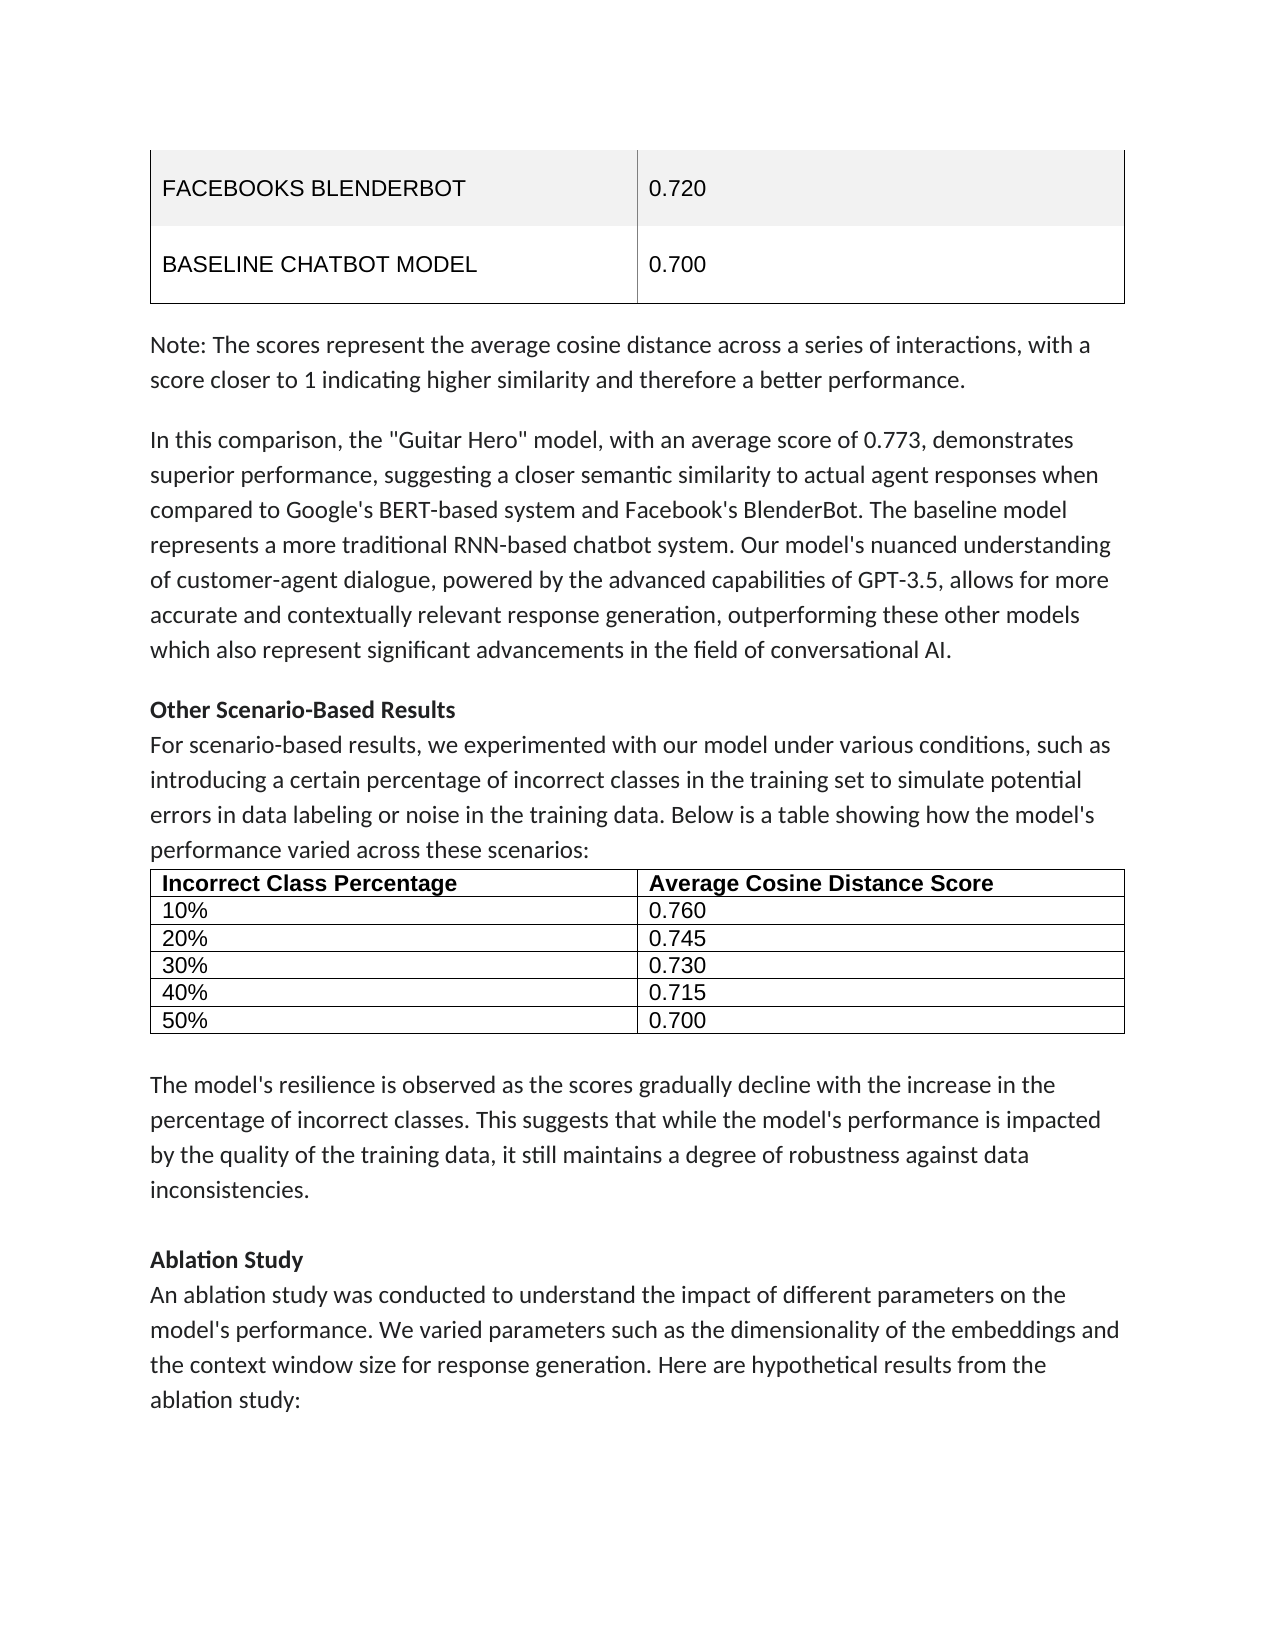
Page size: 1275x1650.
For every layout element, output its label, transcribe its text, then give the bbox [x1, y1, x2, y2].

table_cell Baseline Chatbot Model [151, 226, 637, 303]
table_cell 0.720 [638, 150, 1124, 226]
text Ablation Study [150, 1244, 1125, 1275]
table_cell 0.730 [638, 952, 1124, 978]
text For scenario-based results, we experimented with our model under various conditions, such as introducing a certain percentage of incorrect classes in the training set to simulate potential errors in data labeling or noise in the training data. Below is a table showing how the model's performance varied across these scenarios: [150, 729, 1125, 864]
table_cell 0.715 [638, 979, 1124, 1006]
table_cell 30% [151, 952, 637, 978]
text The model's resilience is observed as the scores gradually decline with the increase in the percentage of incorrect classes. This suggests that while the model's performance is impacted by the quality of the training data, it still maintains a degree of robustness against data inconsistencies. [150, 1069, 1125, 1205]
text Note: The scores represent the average cosine distance across a series of interactions, with a score closer to 1 indicating higher similarity and therefore a better performance. [150, 329, 1125, 394]
table_cell 10% [151, 897, 637, 923]
table_cell 20% [151, 925, 637, 951]
text An ablation study was conducted to understand the impact of different parameters on the model's performance. We varied parameters such as the dimensionality of the embeddings and the context window size for response generation. Here are hypothetical results from the ablation study: [150, 1279, 1125, 1415]
text Other Scenario-Based Results [150, 694, 1125, 724]
table_cell 40% [151, 979, 637, 1006]
table_cell 50% [151, 1007, 637, 1033]
table_cell 0.700 [638, 226, 1124, 303]
table_header Average Cosine Distance Score [638, 870, 1124, 896]
table_cell 0.745 [638, 925, 1124, 951]
table_header Incorrect Class Percentage [151, 870, 637, 896]
table_cell 0.760 [638, 897, 1124, 923]
text In this comparison, the "Guitar Hero" model, with an average score of 0.773, demonstrates superior performance, suggesting a closer semantic similarity to actual agent responses when compared to Google's BERT-based system and Facebook's BlenderBot. The baseline model represents a more traditional RNN-based chatbot system. Our model's nuanced understanding of customer-agent dialogue, powered by the advanced capabilities of GPT-3.5, allows for more accurate and contextually relevant response generation, outperforming these other models which also represent significant advancements in the field of conversational AI. [150, 424, 1125, 664]
table_cell 0.700 [638, 1007, 1124, 1033]
table_cell Facebooks Blenderbot [151, 150, 637, 226]
